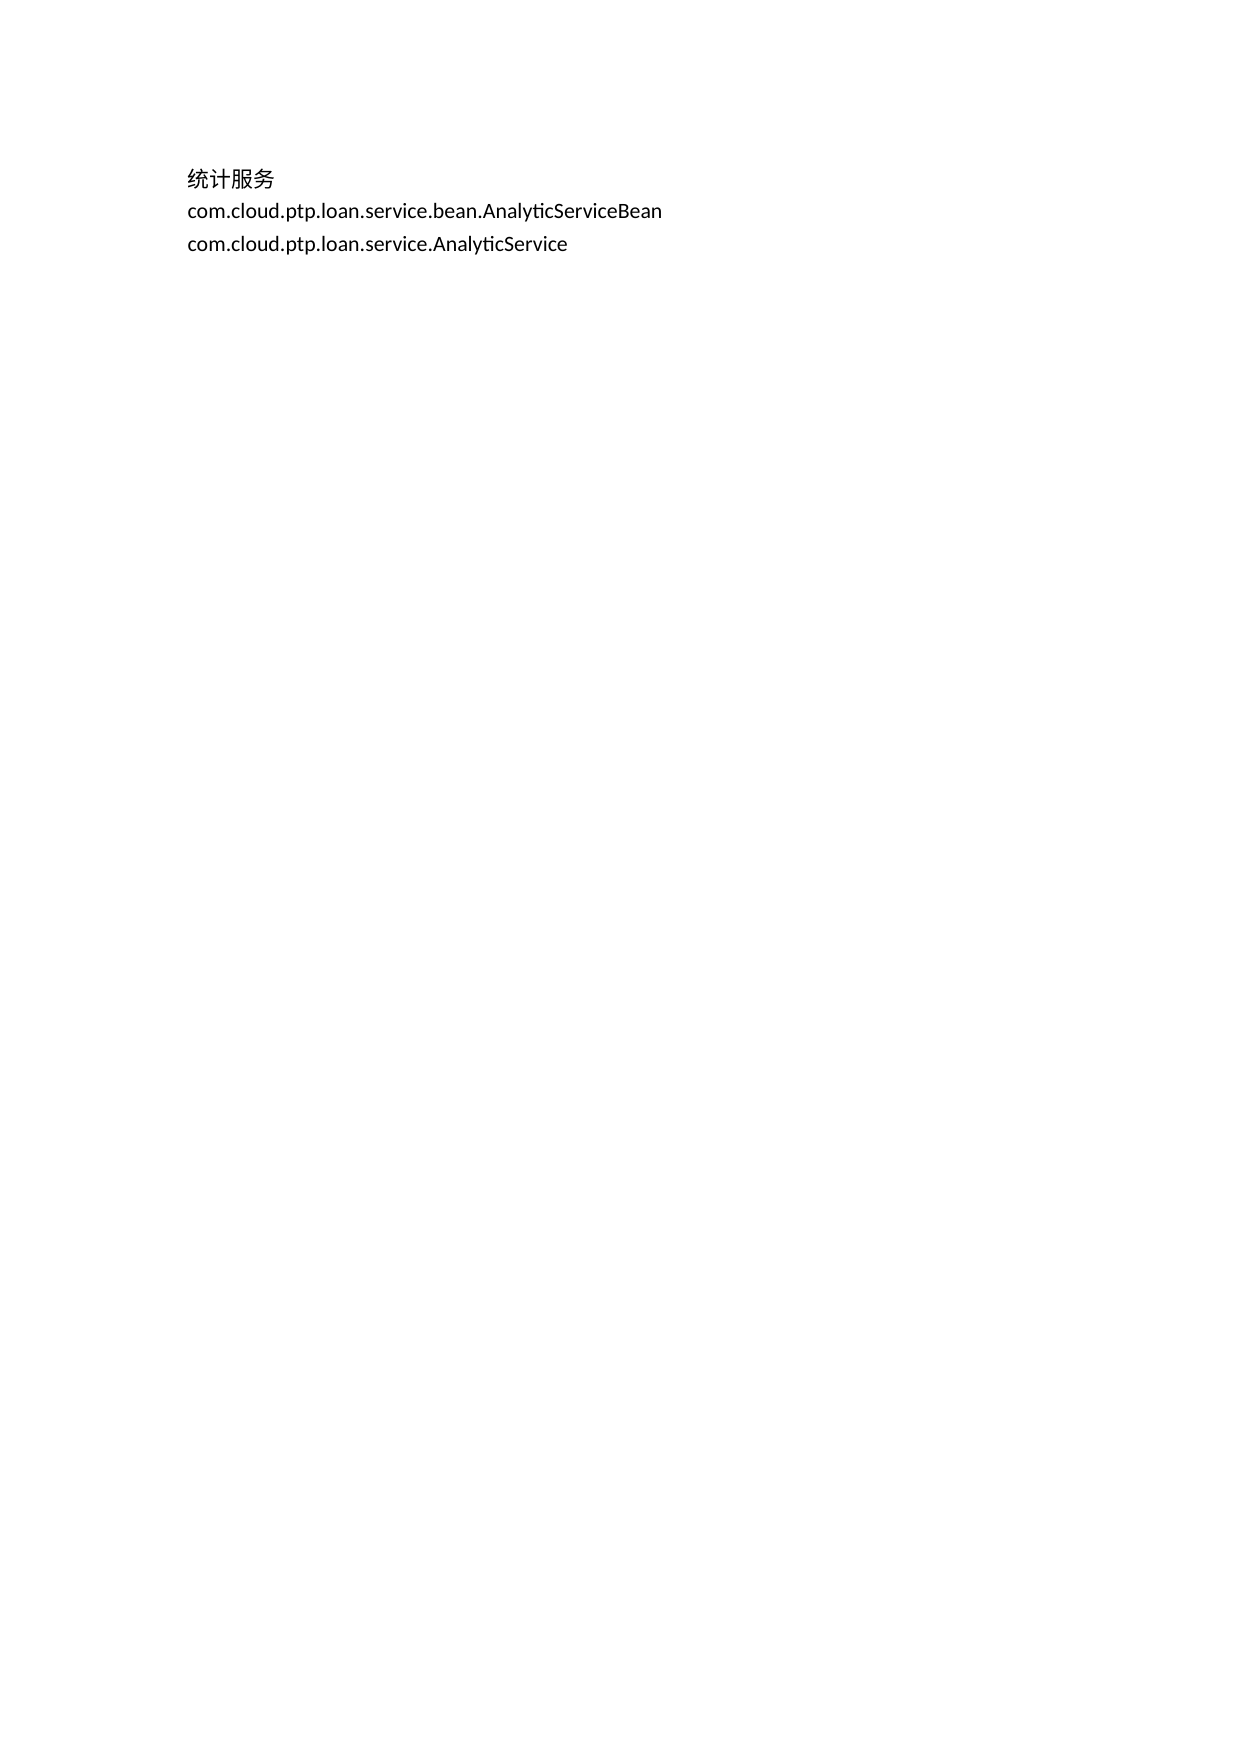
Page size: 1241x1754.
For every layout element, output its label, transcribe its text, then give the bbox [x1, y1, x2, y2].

text com.cloud.ptp.loan.service.bean.AnalyticServiceBean [187, 194, 1053, 227]
text 统计服务 [187, 162, 1053, 194]
text com.cloud.ptp.loan.service.AnalyticService [187, 227, 1053, 259]
